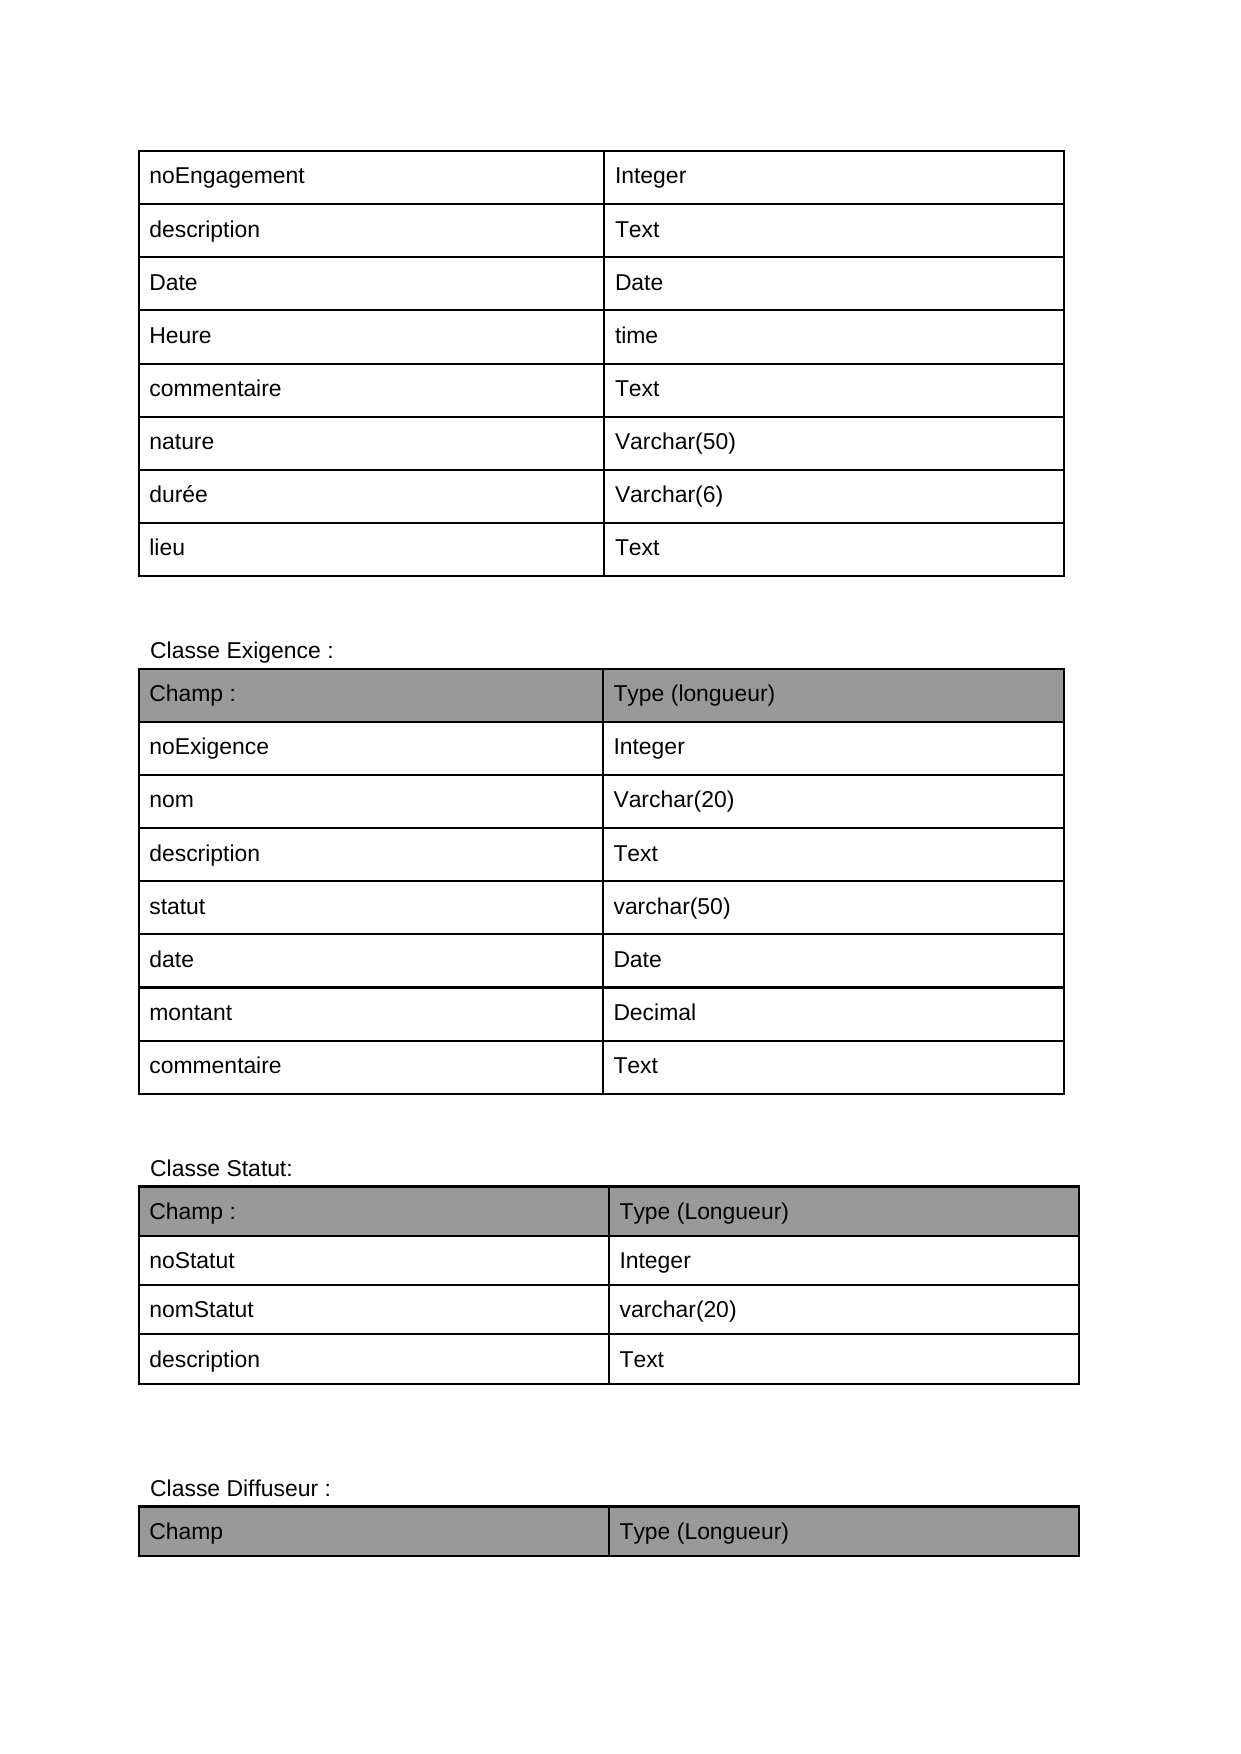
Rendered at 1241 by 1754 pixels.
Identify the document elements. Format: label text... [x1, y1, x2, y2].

table_cell Text [604, 1042, 1063, 1093]
table_cell commentaire [140, 1042, 602, 1093]
table_header Champ [140, 1508, 608, 1555]
table_header Champ : [140, 670, 602, 721]
table_cell description [140, 1335, 608, 1382]
table_cell date [140, 935, 602, 986]
table_cell noExigence [140, 723, 602, 774]
table_cell Integer [605, 152, 1063, 203]
text Classe Diffuseur : [150, 1475, 1090, 1502]
table_header Type (Longueur) [610, 1188, 1078, 1235]
table_cell Varchar(50) [605, 418, 1063, 469]
table_cell durée [140, 471, 603, 522]
table_cell Varchar(20) [604, 776, 1063, 827]
table_cell Decimal [604, 989, 1063, 1039]
table_cell lieu [140, 524, 603, 575]
table_cell Date [604, 935, 1063, 986]
table_cell Integer [610, 1237, 1078, 1284]
table_cell montant [140, 989, 602, 1039]
table_cell Text [605, 205, 1063, 256]
text Classe Statut: [150, 1155, 1090, 1182]
table_cell noEngagement [140, 152, 603, 203]
table_cell Text [605, 365, 1063, 416]
table_cell Integer [604, 723, 1063, 774]
table_cell nature [140, 418, 603, 469]
table_cell varchar(20) [610, 1286, 1078, 1333]
table_cell Heure [140, 311, 603, 362]
table_cell nomStatut [140, 1286, 608, 1333]
table_cell Date [605, 258, 1063, 309]
table_cell Text [604, 829, 1063, 880]
table_cell Varchar(6) [605, 471, 1063, 522]
table_cell varchar(50) [604, 882, 1063, 933]
table_cell time [605, 311, 1063, 362]
table_header Champ : [140, 1188, 608, 1235]
table_header Type (longueur) [604, 670, 1063, 721]
table_cell statut [140, 882, 602, 933]
table_cell noStatut [140, 1237, 608, 1284]
table_cell description [140, 205, 603, 256]
table_cell Text [610, 1335, 1078, 1382]
table_cell Date [140, 258, 603, 309]
table_cell commentaire [140, 365, 603, 416]
text Classe Exigence : [150, 637, 1090, 664]
table_cell nom [140, 776, 602, 827]
table_cell description [140, 829, 602, 880]
table_header Type (Longueur) [610, 1508, 1078, 1555]
table_cell Text [605, 524, 1063, 575]
